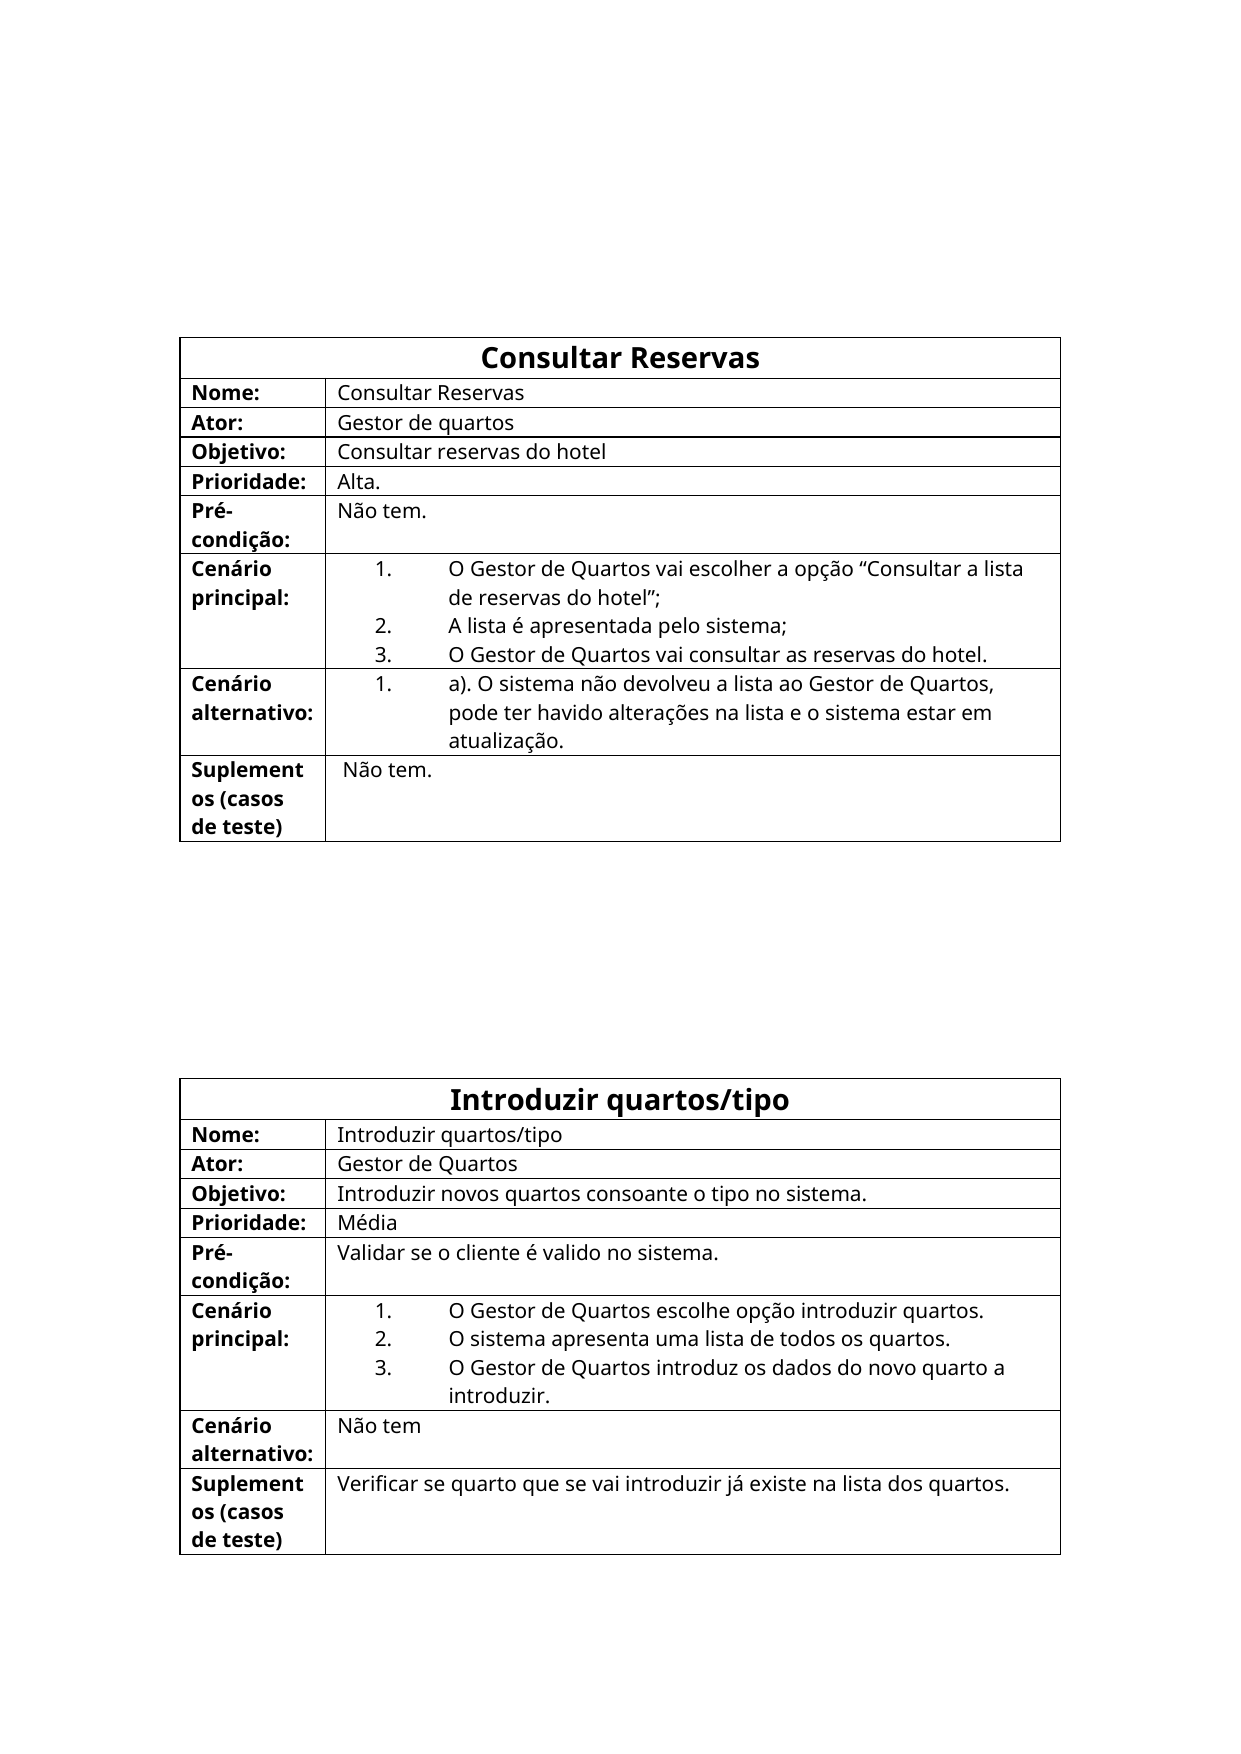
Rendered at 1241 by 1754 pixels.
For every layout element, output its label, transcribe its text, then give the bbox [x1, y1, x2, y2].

table_cell Objetivo: [181, 1179, 325, 1207]
table_cell O Gestor de Quartos vai escolher a opção “Consultar a lista de reservas do hotel”; A lista é apresentada pelo sistema; O Gestor de Quartos vai consultar as reservas do hotel. [326, 554, 1060, 668]
table_cell Alta. [326, 467, 1060, 495]
table_cell Consultar Reservas [326, 379, 1060, 407]
table_header Introduzir quartos/tipo [181, 1079, 1060, 1119]
table_cell Nome: [181, 1120, 325, 1148]
table_cell Pré-condição: [181, 496, 325, 553]
table_cell Consultar reservas do hotel [326, 438, 1060, 466]
table_cell Verificar se quarto que se vai introduzir já existe na lista dos quartos. [326, 1469, 1060, 1554]
table_cell Pré-condição: [181, 1238, 325, 1295]
table_cell Não tem [326, 1411, 1060, 1468]
table_cell a). O sistema não devolveu a lista ao Gestor de Quartos, pode ter havido alterações na lista e o sistema estar em atualização. [326, 669, 1060, 754]
table_cell Cenário principal: [181, 1296, 325, 1410]
table_cell Cenário principal: [181, 554, 325, 668]
table_cell Cenário alternativo: [181, 1411, 325, 1468]
table_cell Prioridade: [181, 1209, 325, 1237]
table_cell Ator: [181, 408, 325, 436]
table_cell Suplementos (casos de teste) [181, 756, 325, 841]
table_header Consultar Reservas [181, 338, 1060, 377]
table_cell Nome: [181, 379, 325, 407]
table_cell Média [326, 1209, 1060, 1237]
table_cell Suplementos (casos de teste) [181, 1469, 325, 1554]
table_cell Gestor de quartos [326, 408, 1060, 436]
table_cell Gestor de Quartos [326, 1150, 1060, 1178]
table_cell O Gestor de Quartos escolhe opção introduzir quartos. O sistema apresenta uma lista de todos os quartos. O Gestor de Quartos introduz os dados do novo quarto a introduzir. [326, 1296, 1060, 1410]
table_cell Introduzir novos quartos consoante o tipo no sistema. [326, 1179, 1060, 1207]
table_cell Cenário alternativo: [181, 669, 325, 754]
table_cell Validar se o cliente é valido no sistema. [326, 1238, 1060, 1295]
table_cell Não tem. [326, 756, 1060, 841]
table_cell Não tem. [326, 496, 1060, 553]
table_cell Prioridade: [181, 467, 325, 495]
table_cell Objetivo: [181, 438, 325, 466]
table_cell Introduzir quartos/tipo [326, 1120, 1060, 1148]
table_cell Ator: [181, 1150, 325, 1178]
